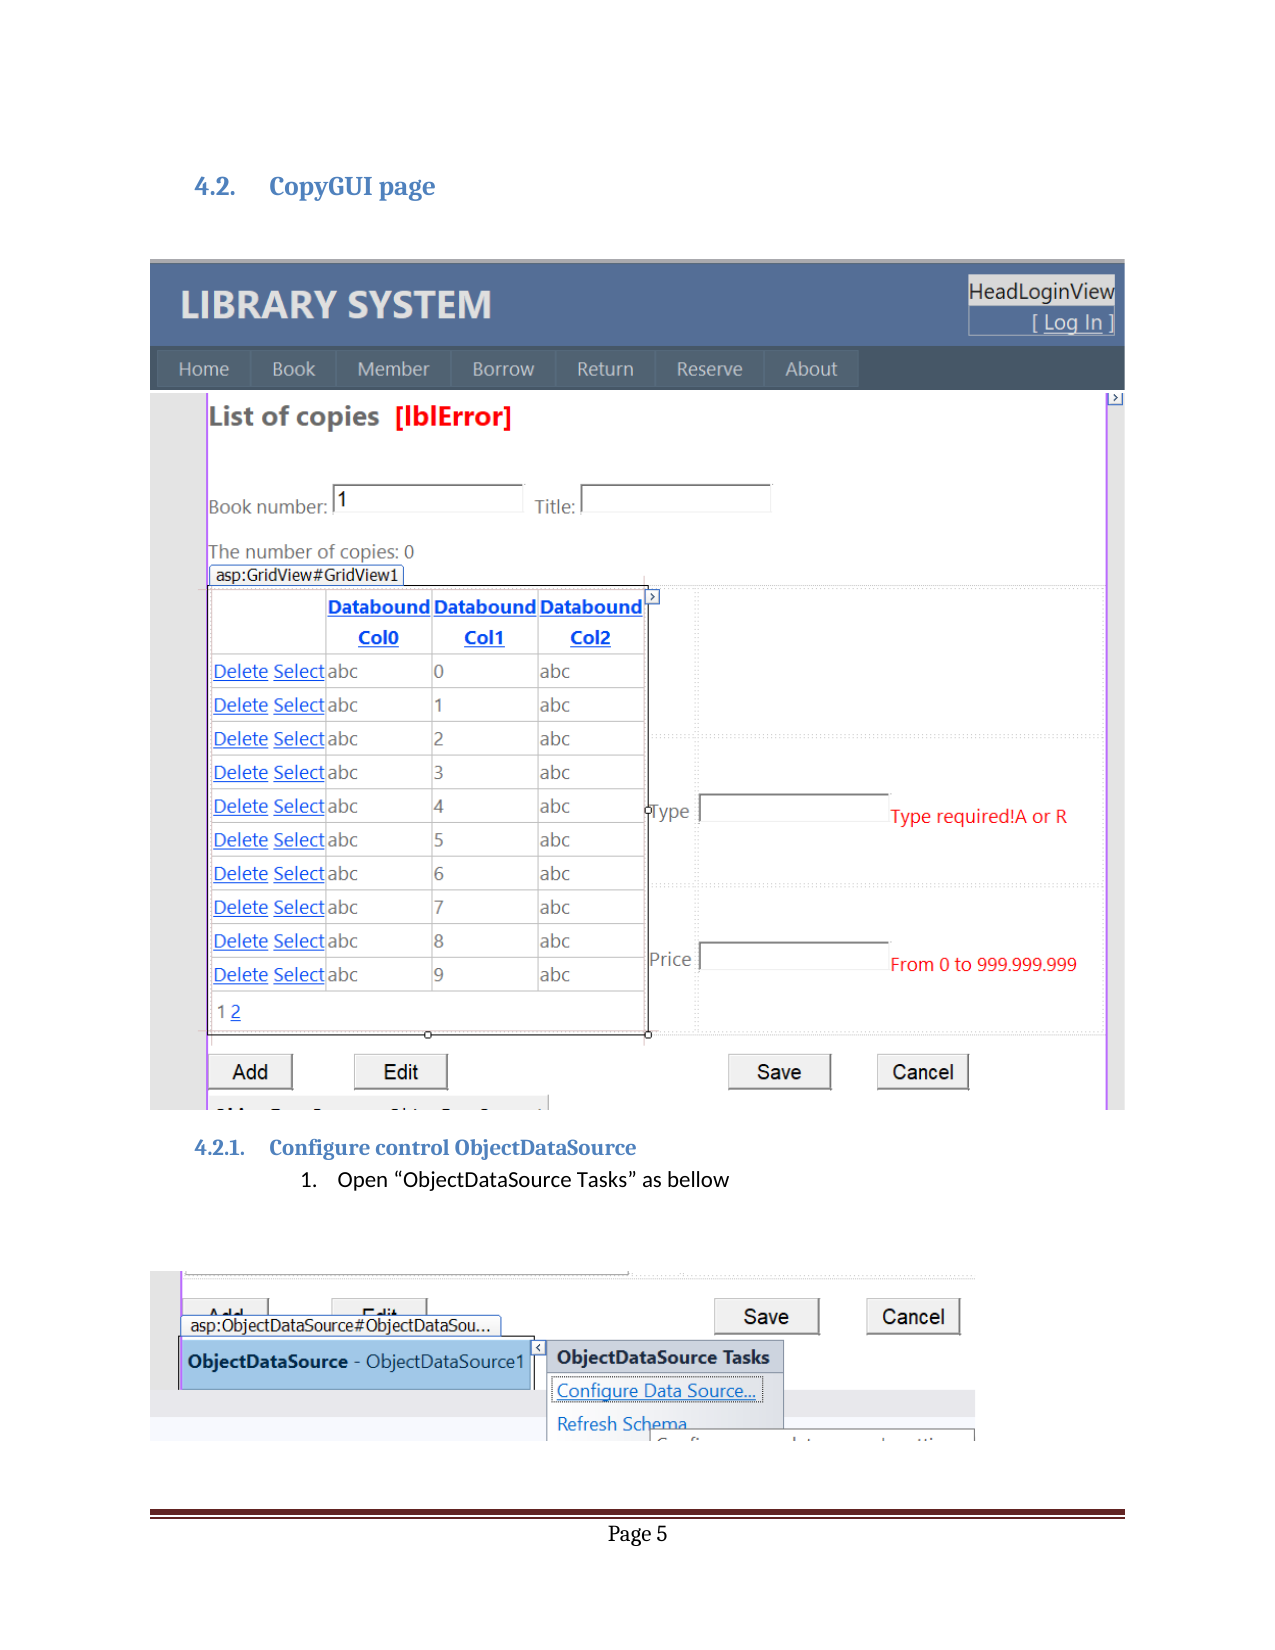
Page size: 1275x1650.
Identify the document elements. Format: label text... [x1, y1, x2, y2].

subtitle Configure control ObjectDataSource [194, 1135, 1125, 1161]
picture [150, 259, 1125, 390]
subtitle CopyGUI page [194, 171, 1125, 202]
picture [150, 393, 1125, 1110]
list Open “ObjectDataSource Tasks” as bellow [300, 1165, 1125, 1193]
picture [150, 1271, 976, 1441]
